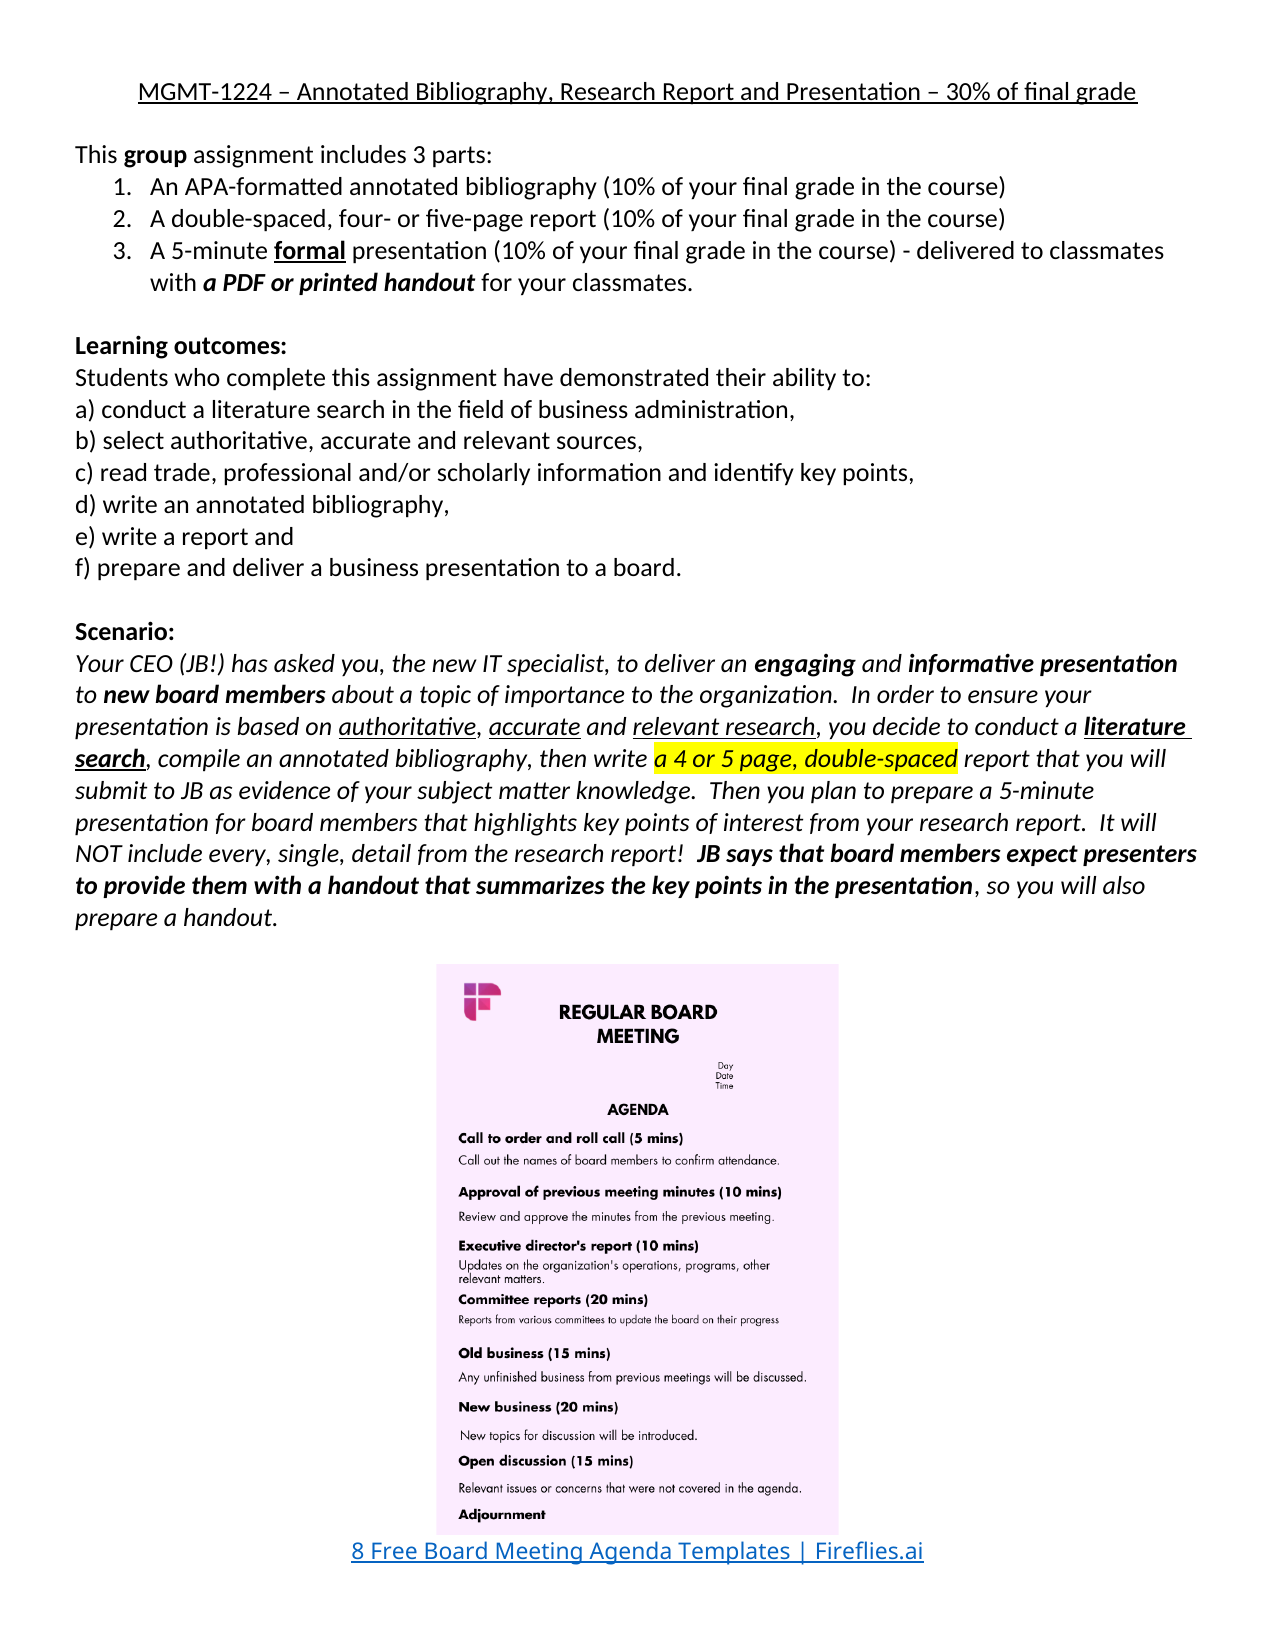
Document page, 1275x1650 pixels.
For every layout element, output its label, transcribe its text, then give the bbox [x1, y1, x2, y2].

text This group assignment includes 3 parts: [75, 138, 1200, 170]
text d) write an annotated bibliography, [75, 488, 1200, 520]
text b) select authoritative, accurate and relevant sources, [75, 424, 1200, 456]
text Scenario: [75, 615, 1200, 647]
list An APA-formatted annotated bibliography (10% of your final grade in the course) [112, 170, 1200, 202]
text f) prepare and deliver a business presentation to a board. [75, 552, 1200, 583]
text e) write a report and [75, 520, 1200, 552]
list A 5-minute formal presentation (10% of your final grade in the course) - delivered to classmates with a PDF or printed handout for your classmates. [112, 234, 1200, 297]
text a) conduct a literature search in the field of business administration, [75, 393, 1200, 424]
text Students who complete this assignment have demonstrated their ability to: [75, 361, 1200, 393]
text c) read trade, professional and/or scholarly information and identify key points, [75, 456, 1200, 488]
text Learning outcomes: [75, 329, 1200, 361]
text MGMT-1224 – Annotated Bibliography, Research Report and Presentation – 30% of final grade [75, 75, 1200, 107]
list A double-spaced, four- or five-page report (10% of your final grade in the course) [112, 202, 1200, 234]
text Your CEO (JB!) has asked you, the new IT specialist, to deliver an engaging and informative presentation to new board members about a topic of importance to the organization. In order to ensure your presentation is based on authoritative, accurate and relevant research, you decide to conduct a literature search, compile an annotated bibliography, then write a 4 or 5 page, double-spaced report that you will submit to JB as evidence of your subject matter knowledge. Then you plan to prepare a 5-minute presentation for board members that highlights key points of interest from your research report. It will NOT include every, single, detail from the research report! JB says that board members expect presenters to provide them with a handout that summarizes the key points in the presentation, so you will also prepare a handout. [75, 647, 1200, 933]
picture [436, 964, 839, 1535]
